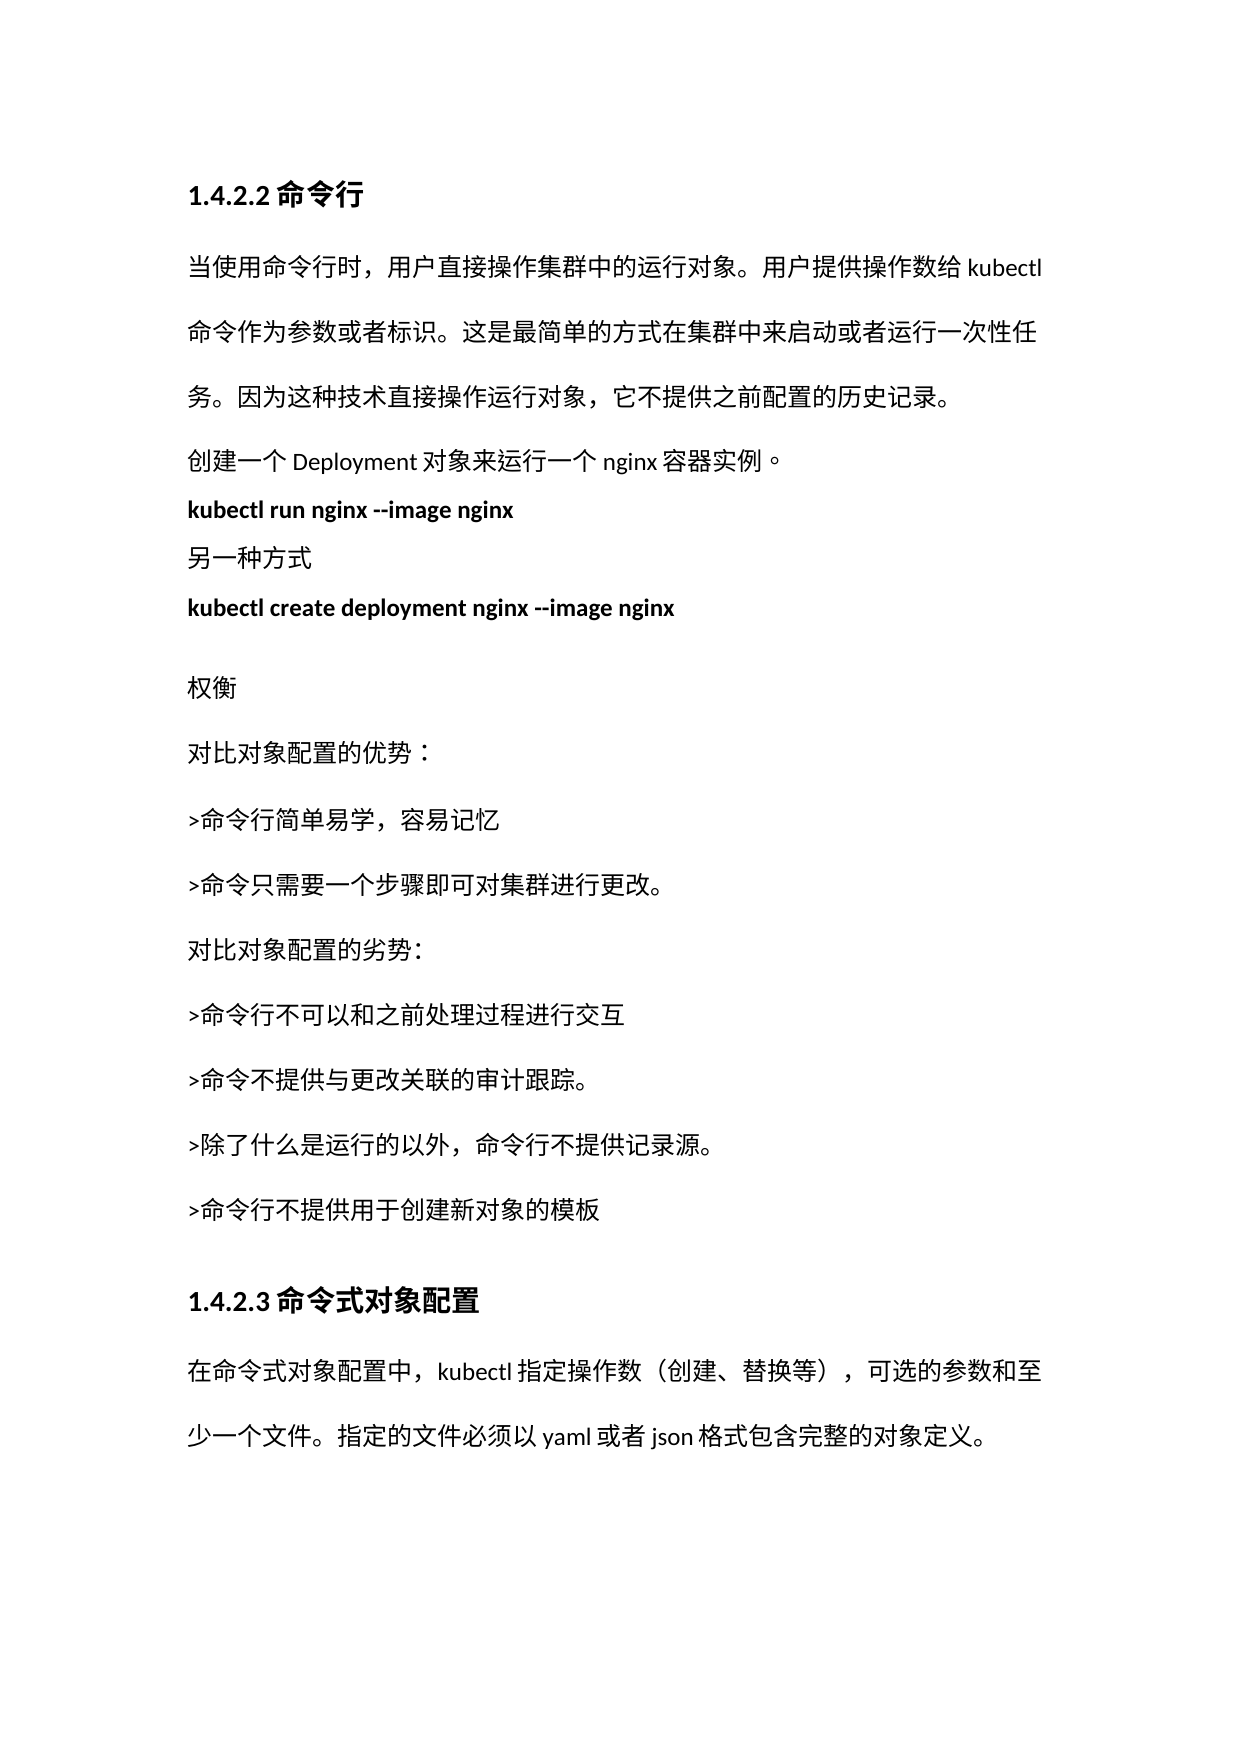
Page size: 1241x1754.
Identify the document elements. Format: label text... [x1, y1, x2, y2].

text kubectl run nginx --image nginx [187, 493, 1053, 526]
text 权衡 [187, 656, 1053, 721]
text >除了什么是运行的以外，命令行不提供记录源。 [187, 1111, 1053, 1176]
text >命令行简单易学，容易记忆 [187, 786, 1053, 851]
subtitle 1.4.2.3 命令式对象配置 [187, 1266, 1053, 1331]
text >命令只需要一个步骤即可对集群进行更改。 [187, 851, 1053, 916]
text 创建一个Deployment对象来运行一个nginx容器实例。 [187, 428, 1053, 493]
text 当使用命令行时，用户直接操作集群中的运行对象。用户提供操作数给kubectl命令作为参数或者标识。这是最简单的方式在集群中来启动或者运行一次性任务。因为这种技术直接操作运行对象，它不提供之前配置的历史记录。 [187, 233, 1053, 428]
text 在命令式对象配置中，kubectl指定操作数（创建、替换等），可选的参数和至少一个文件。指定的文件必须以yaml或者json格式包含完整的对象定义。 [187, 1337, 1053, 1467]
text 对比对象配置的劣势： [187, 916, 1053, 981]
text >命令行不可以和之前处理过程进行交互 [187, 981, 1053, 1046]
text kubectl create deployment nginx --image nginx [187, 591, 1053, 623]
text >命令不提供与更改关联的审计跟踪。 [187, 1046, 1053, 1111]
text >命令行不提供用于创建新对象的模板 [187, 1176, 1053, 1241]
subtitle 1.4.2.2 命令行 [187, 162, 1053, 227]
text 另一种方式 [187, 526, 1053, 591]
text 对比对象配置的优势： [187, 721, 1053, 786]
